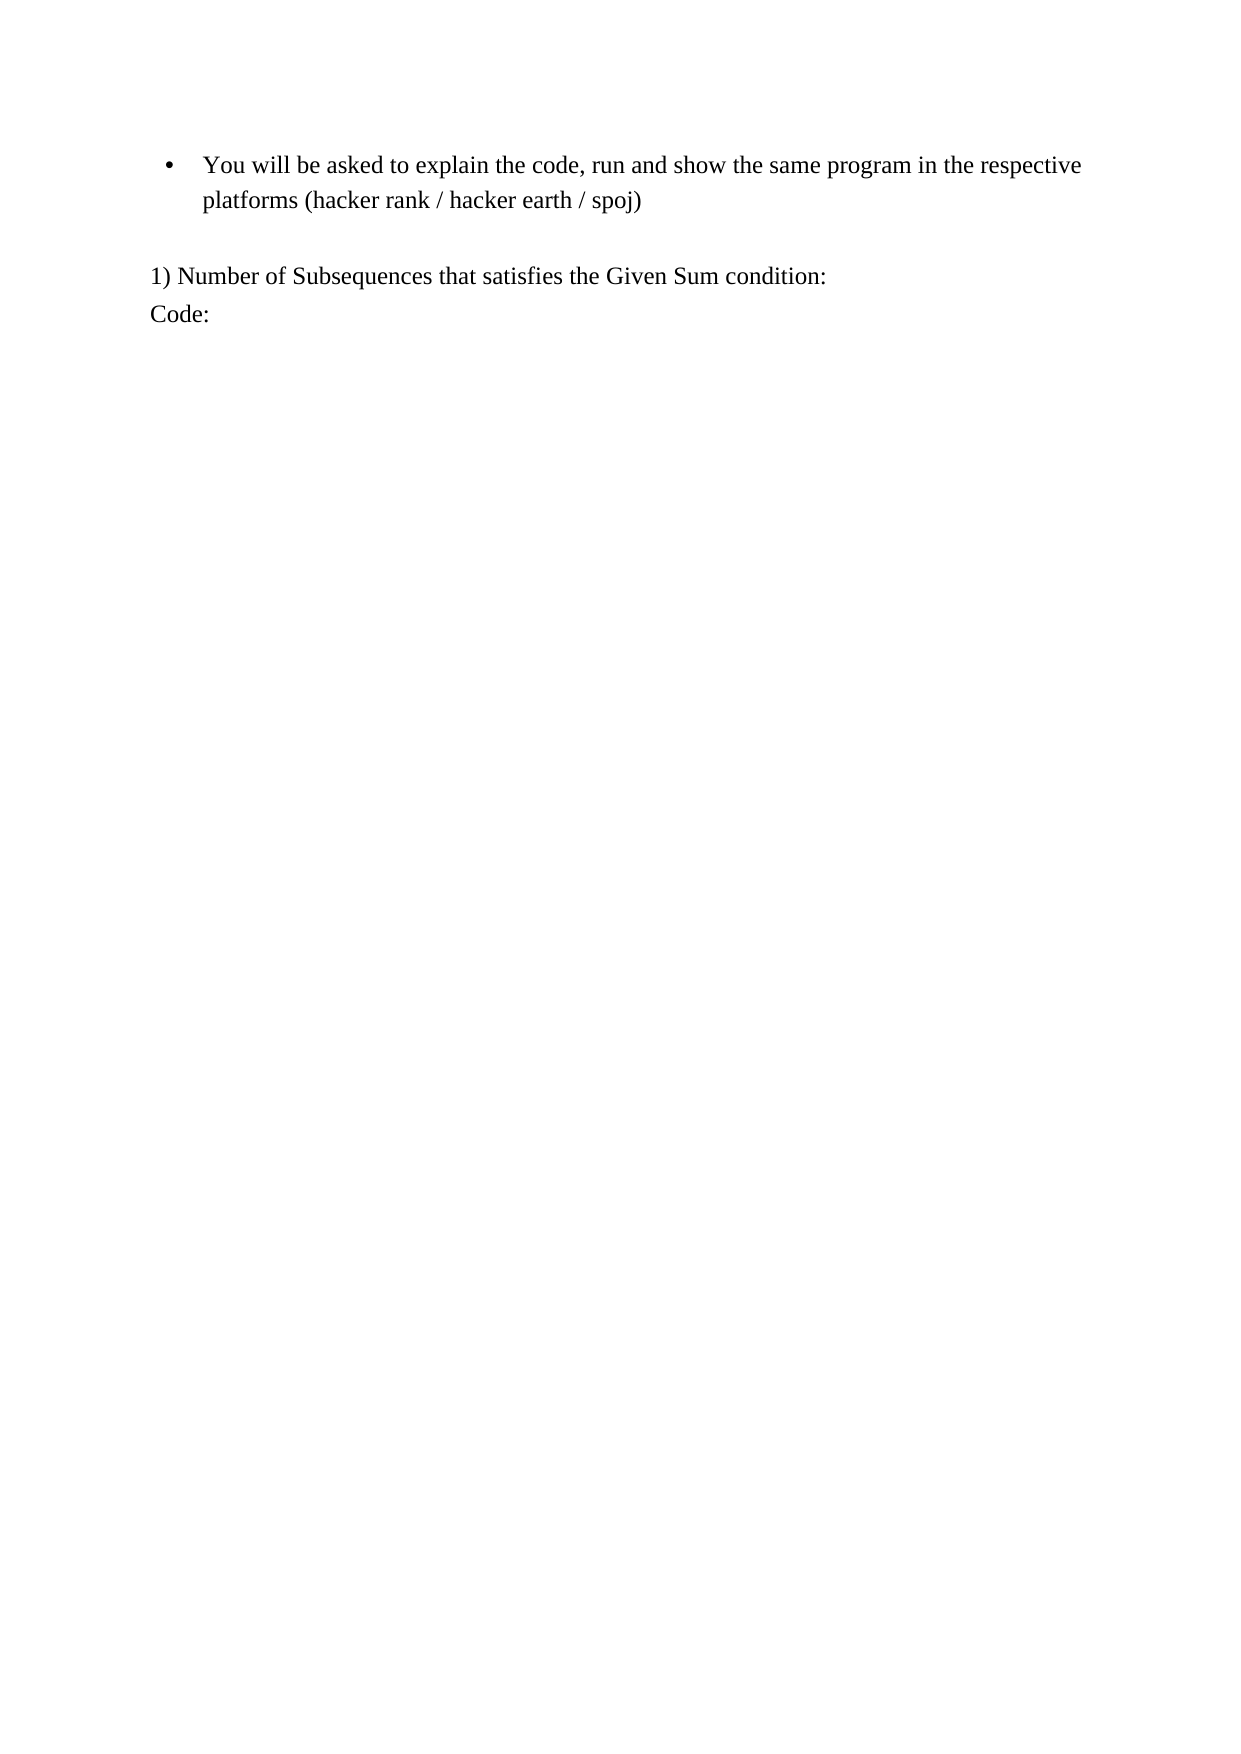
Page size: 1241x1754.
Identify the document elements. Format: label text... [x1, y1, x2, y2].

list You will be asked to explain the code, run and show the same program in the respective platforms (hacker rank / hacker earth / spoj) [165, 150, 1090, 214]
text Code: [150, 299, 1090, 328]
text 1) Number of Subsequences that satisfies the Given Sum condition: [150, 261, 1090, 290]
